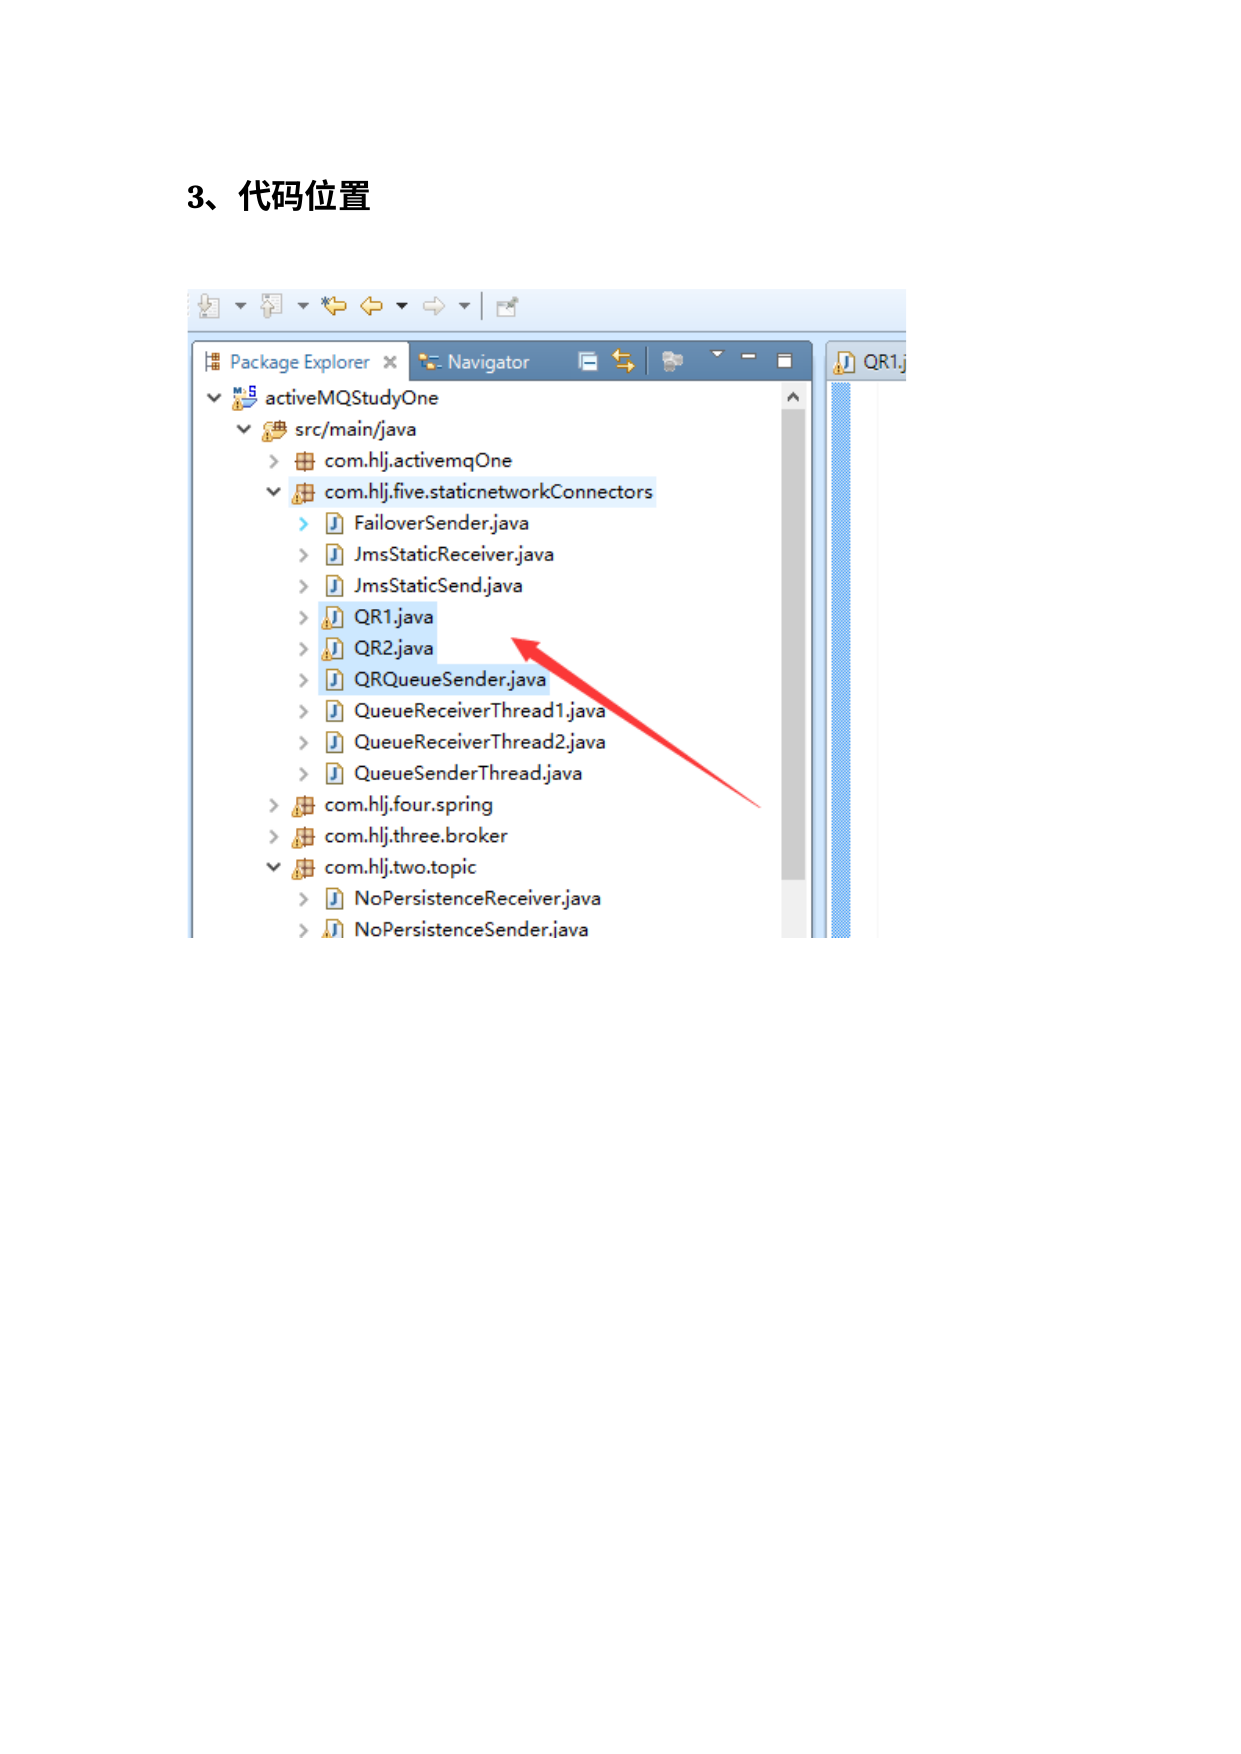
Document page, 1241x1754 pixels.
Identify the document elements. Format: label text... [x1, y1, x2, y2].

picture [187, 289, 907, 938]
subtitle 3、代码位置 [187, 162, 1053, 227]
